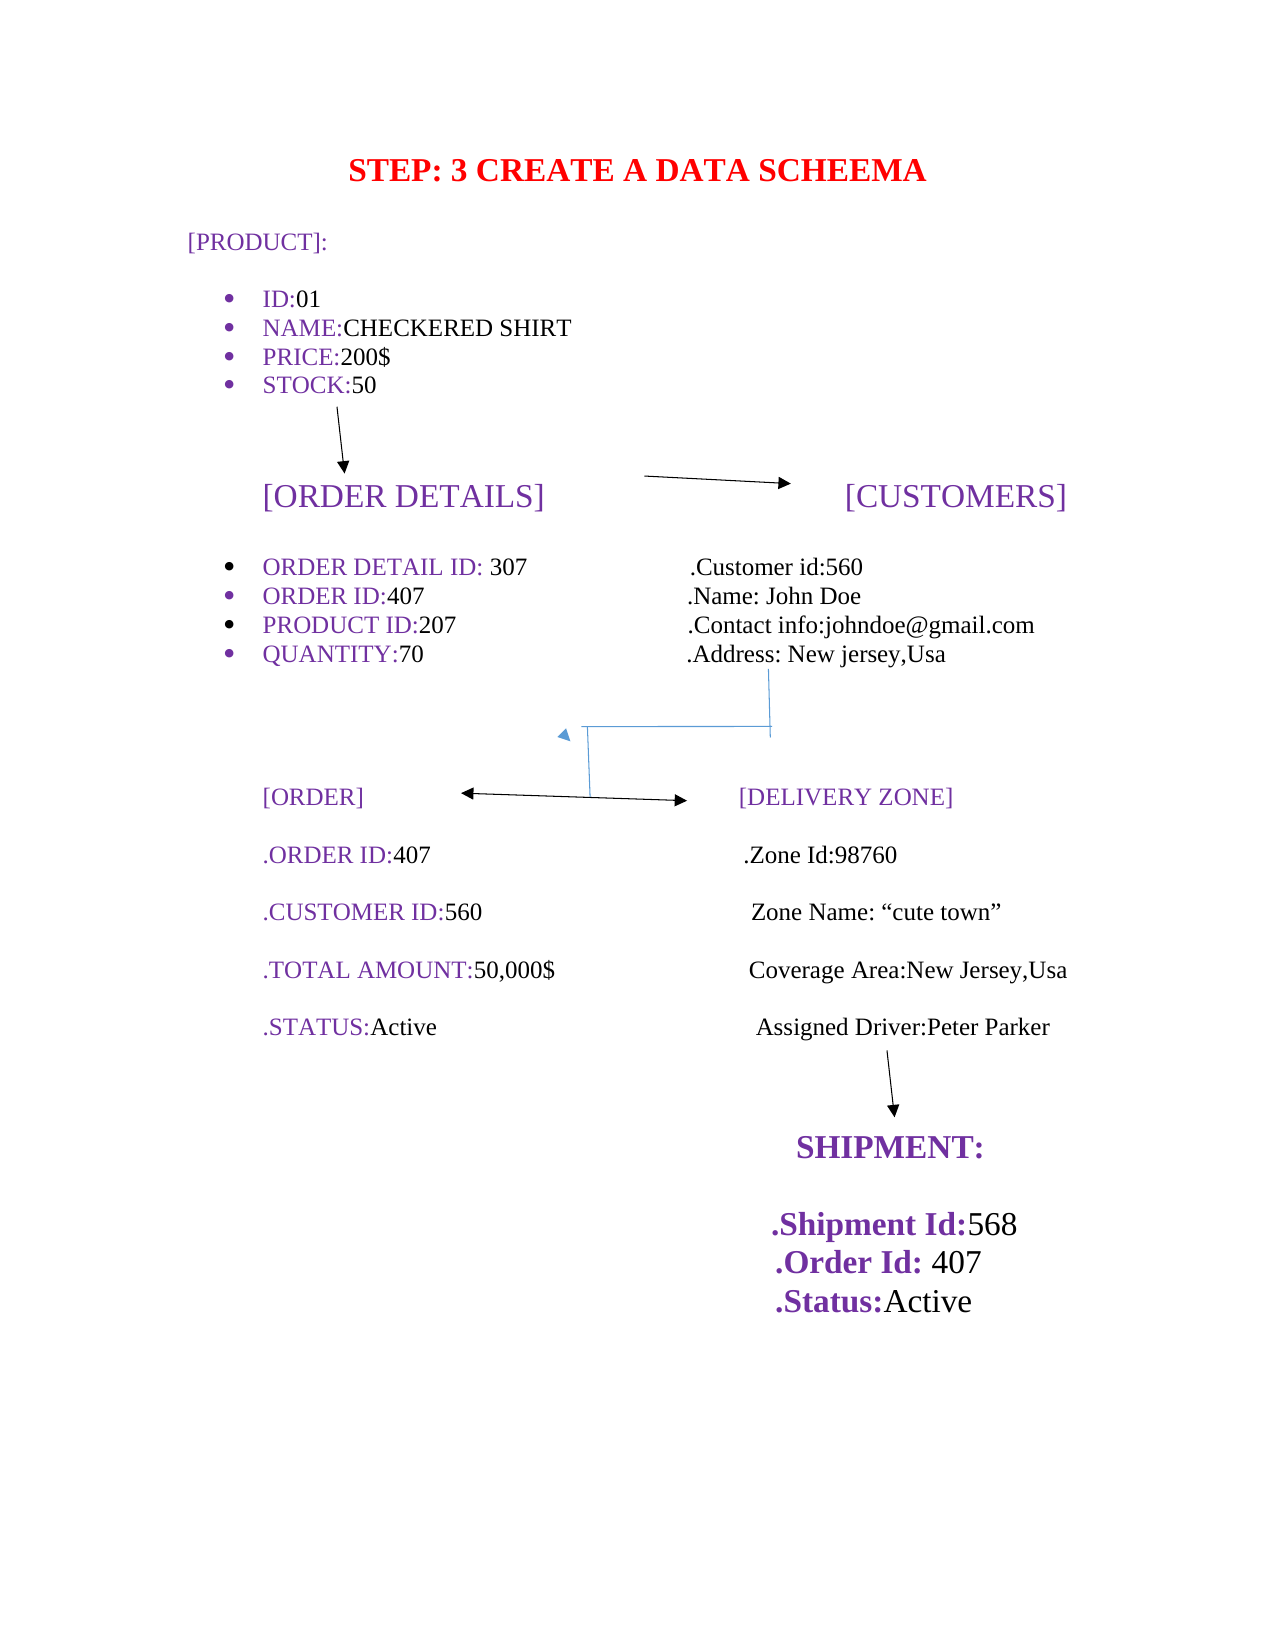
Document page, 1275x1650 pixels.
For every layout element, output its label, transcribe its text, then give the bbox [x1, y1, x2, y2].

list .TOTAL AMOUNT:50,000$ Coverage Area:New Jersey,Usa [262, 955, 1087, 984]
text .Shipment Id:568 [187, 1204, 1087, 1242]
list QUANTITY:70 .Address: New jersey,Usa [225, 639, 1087, 667]
list STOCK:50 [225, 370, 1087, 399]
text STEP: 3 CREATE A DATA SCHEEMA [187, 150, 1087, 188]
list .ORDER ID:407 .Zone Id:98760 [262, 840, 1087, 869]
list SHIPMENT: [262, 1127, 1087, 1166]
list .STATUS:Active Assigned Driver:Peter Parker [262, 1012, 1087, 1041]
list PRICE:200$ [225, 342, 1087, 370]
list ID:01 [225, 284, 1087, 313]
text .Status:Active [225, 1281, 1087, 1319]
list ORDER ID:407 .Name: John Doe [225, 581, 1087, 610]
list PRODUCT ID:207 .Contact info:johndoe@gmail.com [225, 610, 1087, 639]
list ORDER DETAIL ID: 307 .Customer id:560 [225, 552, 1087, 581]
list [ORDER DETAILS] [CUSTOMERS] [262, 476, 1087, 514]
list NAME:CHECKERED SHIRT [225, 313, 1087, 342]
text [PRODUCT]: [187, 227, 1087, 255]
list [ORDER] [DELIVERY ZONE] [262, 782, 1087, 811]
list .CUSTOMER ID:560 Zone Name: “cute town” [262, 897, 1087, 926]
text .Order Id: 407 [225, 1242, 1087, 1281]
